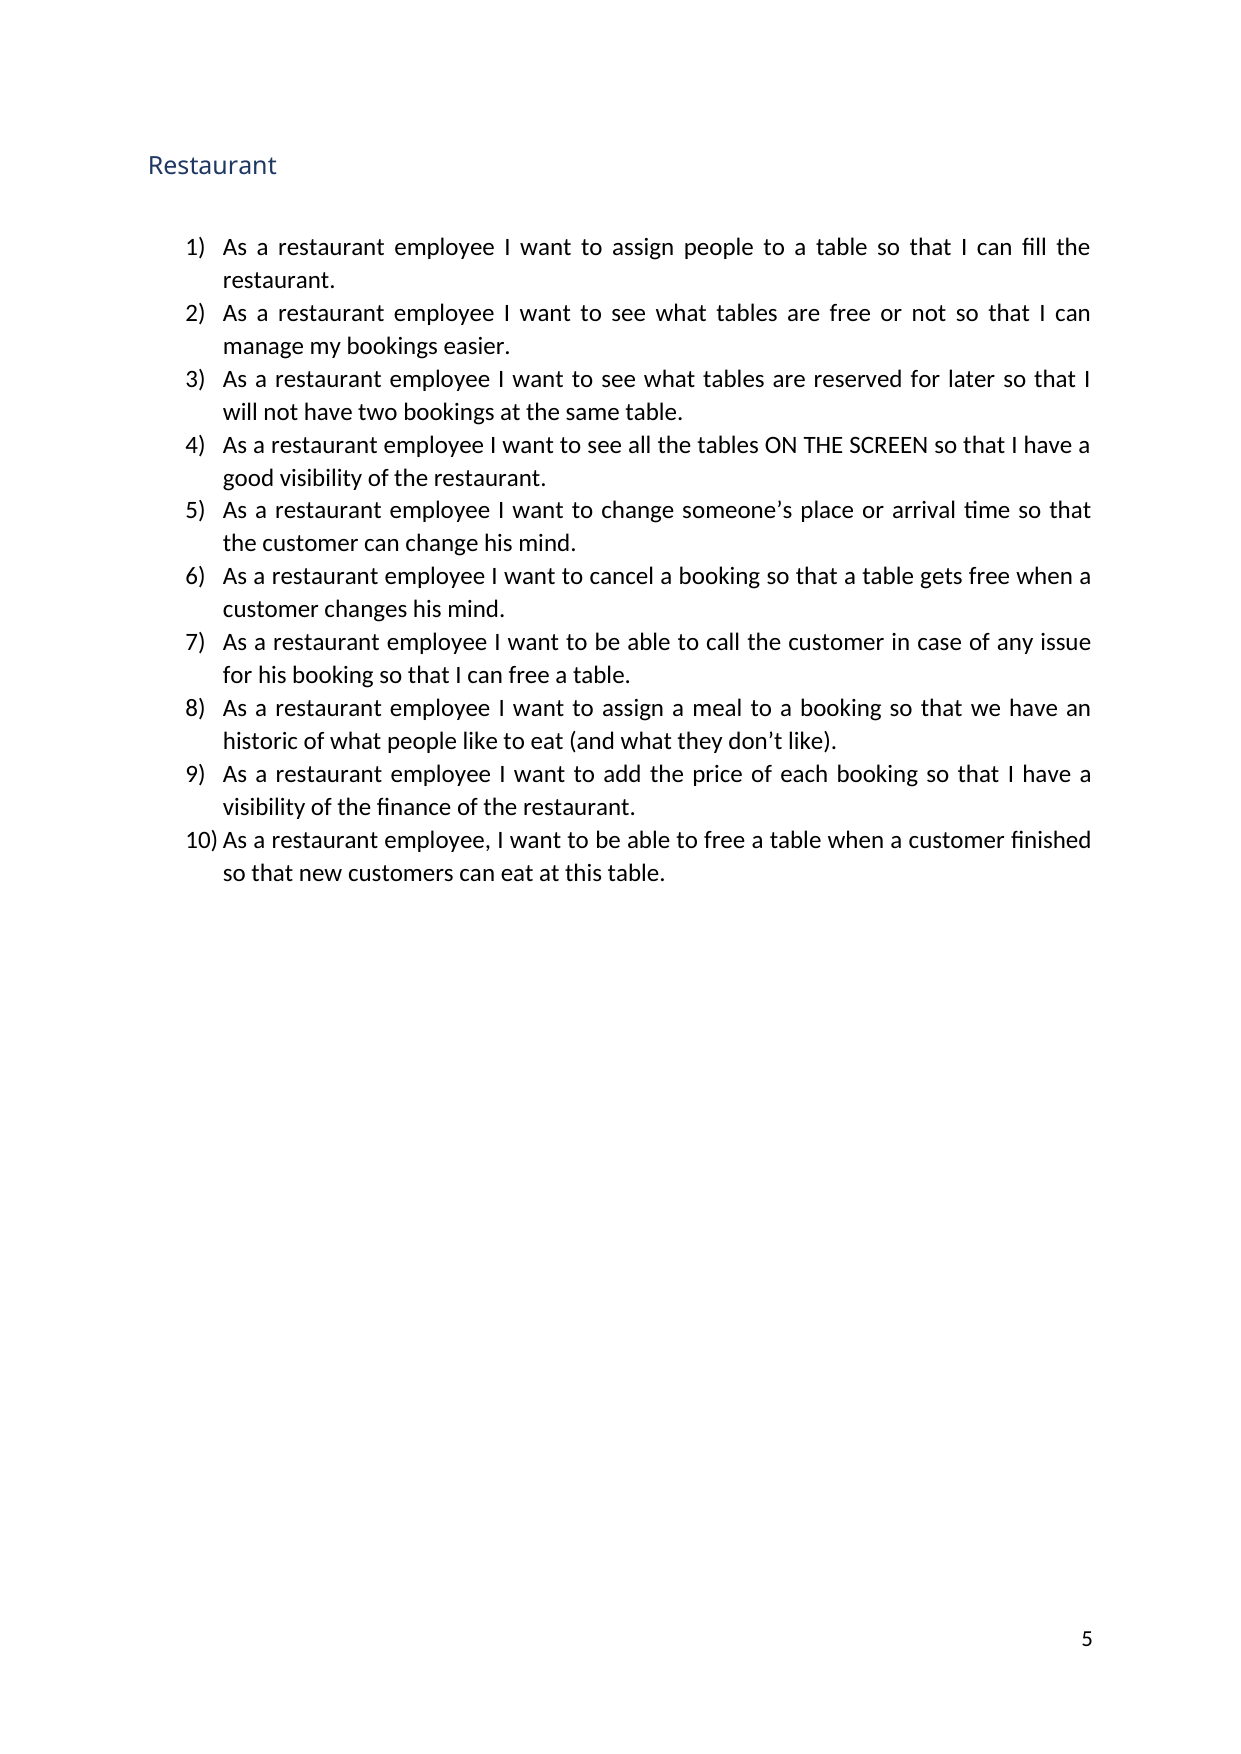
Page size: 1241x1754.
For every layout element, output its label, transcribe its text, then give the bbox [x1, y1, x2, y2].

list As a restaurant employee I want to cancel a booking so that a table gets free when a customer changes his mind. [185, 560, 1093, 624]
list As a restaurant employee I want to assign a meal to a booking so that we have an historic of what people like to eat (and what they don’t like). [185, 692, 1093, 756]
list As a restaurant employee I want to see all the tables ON THE SCREEN so that I have a good visibility of the restaurant. [185, 429, 1093, 492]
subtitle Restaurant [148, 148, 1093, 182]
list As a restaurant employee I want to see what tables are reserved for later so that I will not have two bookings at the same table. [185, 363, 1093, 426]
list As a restaurant employee I want to see what tables are free or not so that I can manage my bookings easier. [185, 297, 1093, 361]
list As a restaurant employee I want to add the price of each booking so that I have a visibility of the finance of the restaurant. [185, 758, 1093, 821]
list As a restaurant employee I want to be able to call the customer in case of any issue for his booking so that I can free a table. [185, 626, 1093, 690]
list As a restaurant employee I want to change someone’s place or arrival time so that the customer can change his mind. [185, 494, 1093, 558]
list As a restaurant employee, I want to be able to free a table when a customer finished so that new customers can eat at this table. [185, 824, 1093, 887]
list As a restaurant employee I want to assign people to a table so that I can fill the restaurant. [185, 231, 1093, 295]
